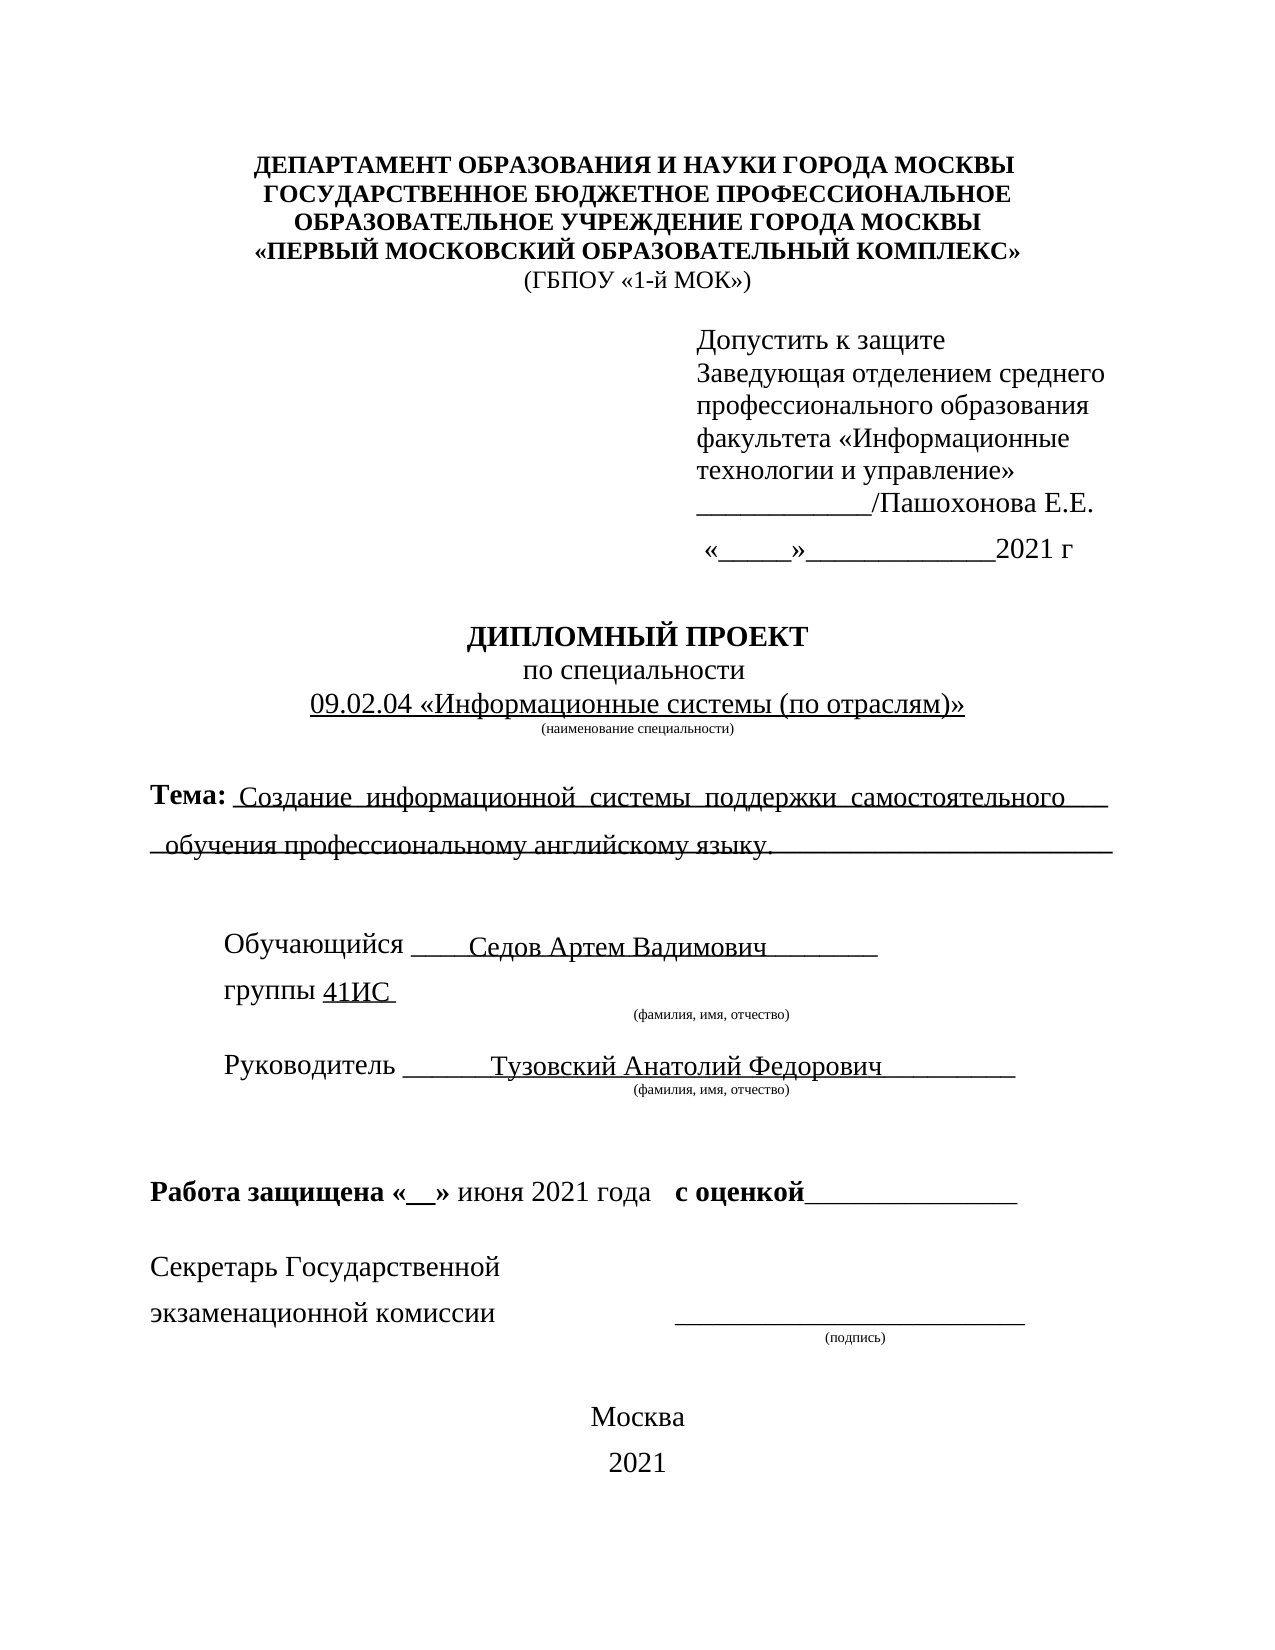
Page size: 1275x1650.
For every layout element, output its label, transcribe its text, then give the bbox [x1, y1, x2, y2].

text Работа защищена «__» июня 2021 года с оценкой_________________ [150, 1174, 1125, 1208]
text «_____»_____________2021 г [696, 532, 1125, 565]
text _____________________________________________________________________________ [150, 827, 1125, 856]
text (фамилия, имя, отчество) [224, 1006, 1125, 1034]
text Заведующая отделением среднего профессионального образования факультета «Информационные технологии и управление» [696, 356, 1125, 486]
text Допустить к защите [696, 322, 1125, 356]
text (ГБПОУ «1-й МОК») [150, 265, 1125, 294]
text ____________/Пашохонова Е.Е. [696, 486, 1125, 519]
text 2021 [150, 1445, 1125, 1478]
text (фамилия, имя, отчество) [224, 1081, 1125, 1109]
text (подпись) [150, 1329, 1125, 1358]
text (наименование специальности) [150, 719, 1125, 748]
text «ПЕРВЫЙ МОСКОВСКИЙ ОБРАЗОВАТЕЛЬНЫЙ КОМПЛЕКС» [150, 236, 1125, 265]
text Обучающийся ________________________________ [150, 926, 1125, 960]
text экзаменационной комиссии ____________________________ [150, 1295, 1125, 1329]
text ГОСУДАРСТВЕННОЕ БЮДЖЕТНОЕ ПРОФЕССИОНАЛЬНОЕ ОБРАЗОВАТЕЛЬНОЕ УЧРЕЖДЕНИЕ ГОРОДА МОСКВЫ [150, 179, 1125, 236]
text Руководитель __________________________________________ [150, 1047, 1125, 1081]
text Тема: ______________________________________________________________________ [150, 777, 1125, 811]
text ДИПЛОМНЫЙ ПРОЕКТ по специальности [150, 619, 1125, 686]
text группы _____ [150, 972, 1125, 1006]
text ДЕПАРТАМЕНТ ОБРАЗОВАНИЯ И НАУКИ ГОРОДА МОСКВЫ [150, 150, 1125, 179]
text Секретарь Государственной [150, 1249, 1125, 1283]
text 09.02.04 «Информационные системы (по отраслям)» [150, 686, 1125, 719]
text Москва [150, 1399, 1125, 1432]
